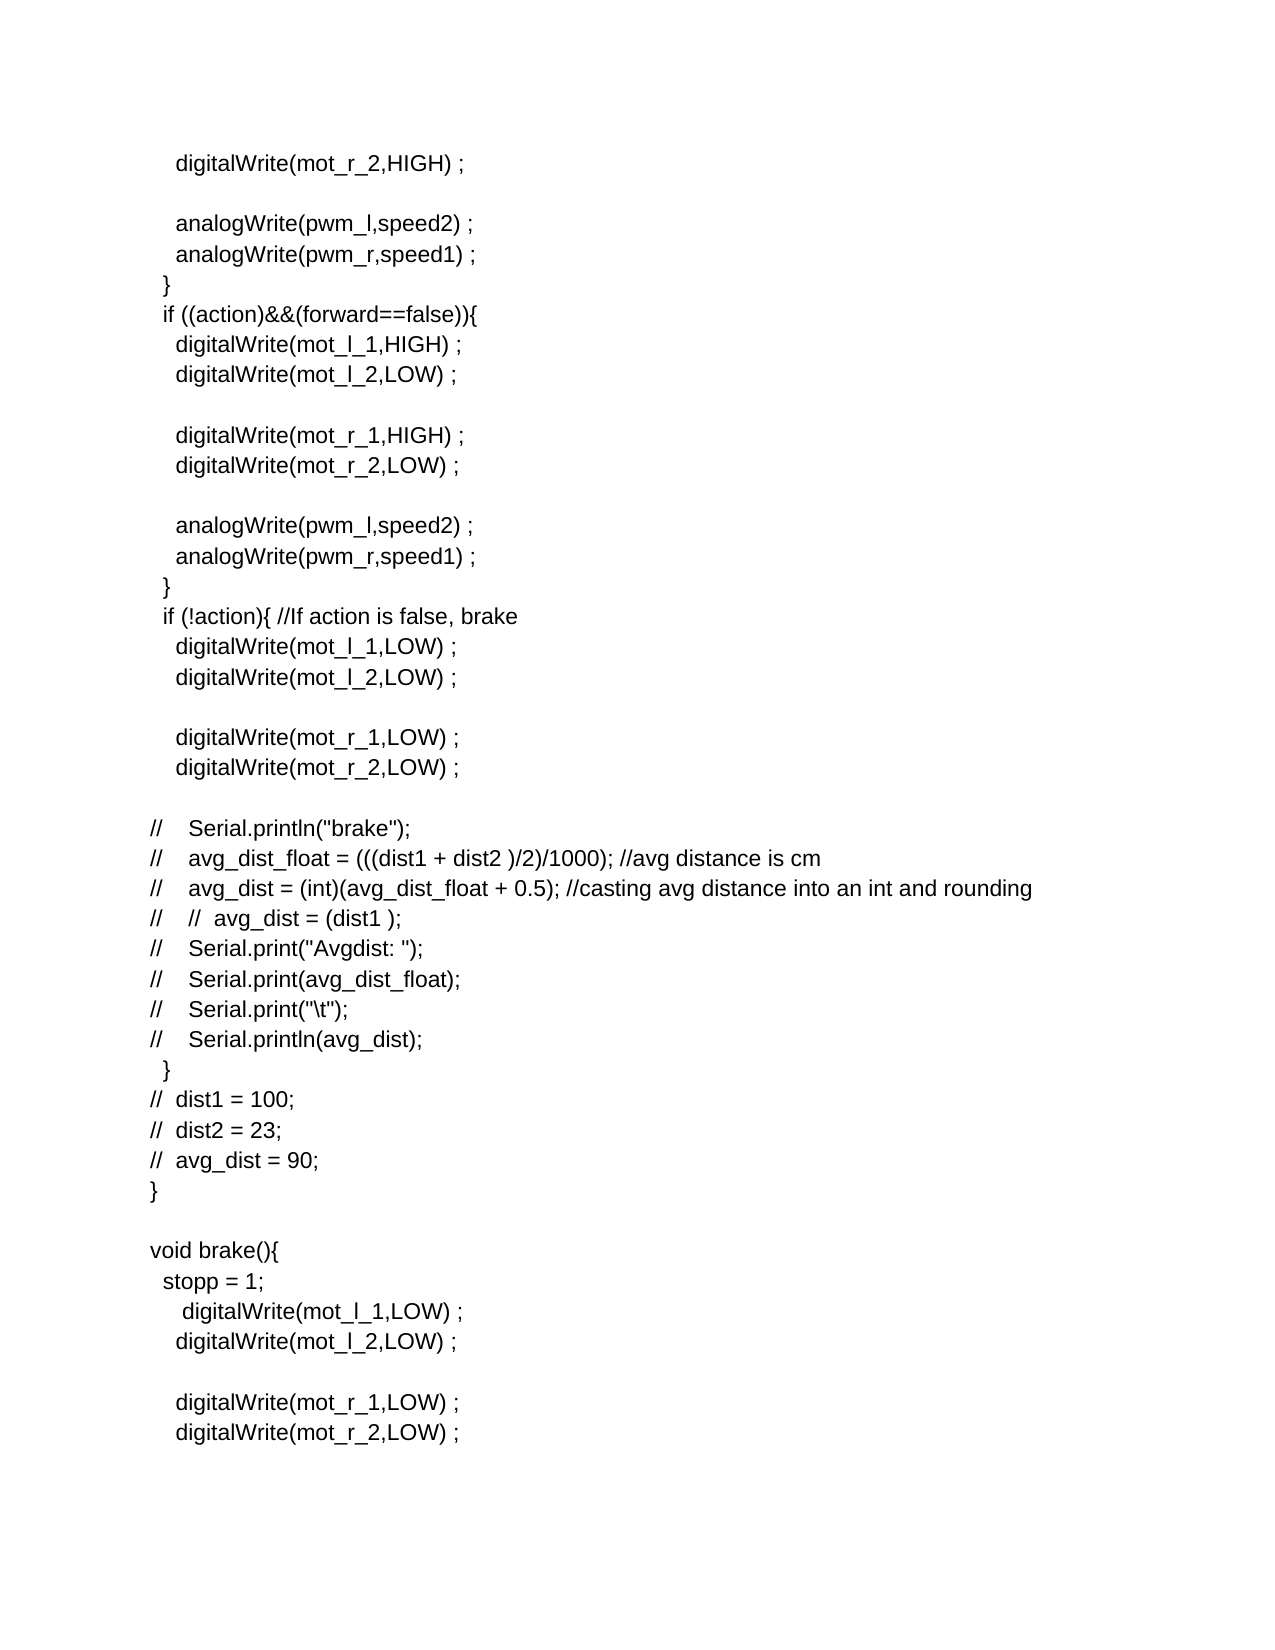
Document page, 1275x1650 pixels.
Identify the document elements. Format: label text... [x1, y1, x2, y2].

text void brake(){ [150, 1237, 1125, 1264]
text // avg_dist_float = (((dist1 + dist2 )/2)/1000); //avg distance is cm [150, 845, 1125, 871]
text } [150, 573, 1125, 599]
text digitalWrite(mot_r_2,LOW) ; [150, 452, 1125, 478]
text digitalWrite(mot_r_2,HIGH) ; [150, 150, 1125, 176]
text // Serial.print(avg_dist_float); [150, 966, 1125, 992]
text } [150, 271, 1125, 297]
text analogWrite(pwm_r,speed1) ; [150, 543, 1125, 569]
text analogWrite(pwm_l,speed2) ; [150, 210, 1125, 237]
text // avg_dist = 90; [150, 1147, 1125, 1173]
text digitalWrite(mot_r_1,LOW) ; [150, 1388, 1125, 1415]
text // Serial.print("\t"); [150, 996, 1125, 1022]
text digitalWrite(mot_r_1,LOW) ; [150, 724, 1125, 750]
text stopp = 1; [150, 1268, 1125, 1294]
text digitalWrite(mot_r_1,HIGH) ; [150, 422, 1125, 448]
text analogWrite(pwm_r,speed1) ; [150, 241, 1125, 267]
text // dist1 = 100; [150, 1086, 1125, 1113]
text // Serial.print("Avgdist: "); [150, 935, 1125, 962]
text // Serial.println("brake"); [150, 814, 1125, 841]
text digitalWrite(mot_l_2,LOW) ; [150, 361, 1125, 388]
text // dist2 = 23; [150, 1117, 1125, 1143]
text } [150, 1056, 1125, 1083]
text // // avg_dist = (dist1 ); [150, 905, 1125, 932]
text if ((action)&&(forward==false)){ [150, 301, 1125, 327]
text if (!action){ //If action is false, brake [150, 603, 1125, 629]
text digitalWrite(mot_l_2,LOW) ; [150, 663, 1125, 690]
text // Serial.println(avg_dist); [150, 1026, 1125, 1052]
text // avg_dist = (int)(avg_dist_float + 0.5); //casting avg distance into an int and rounding [150, 875, 1125, 901]
text digitalWrite(mot_r_2,LOW) ; [150, 754, 1125, 781]
text digitalWrite(mot_l_2,LOW) ; [150, 1328, 1125, 1354]
text } [150, 1177, 1125, 1203]
text digitalWrite(mot_l_1,HIGH) ; [150, 331, 1125, 358]
text digitalWrite(mot_l_1,LOW) ; [150, 633, 1125, 660]
text digitalWrite(mot_l_1,LOW) ; [150, 1298, 1125, 1324]
text digitalWrite(mot_r_2,LOW) ; [150, 1419, 1125, 1445]
text analogWrite(pwm_l,speed2) ; [150, 512, 1125, 539]
